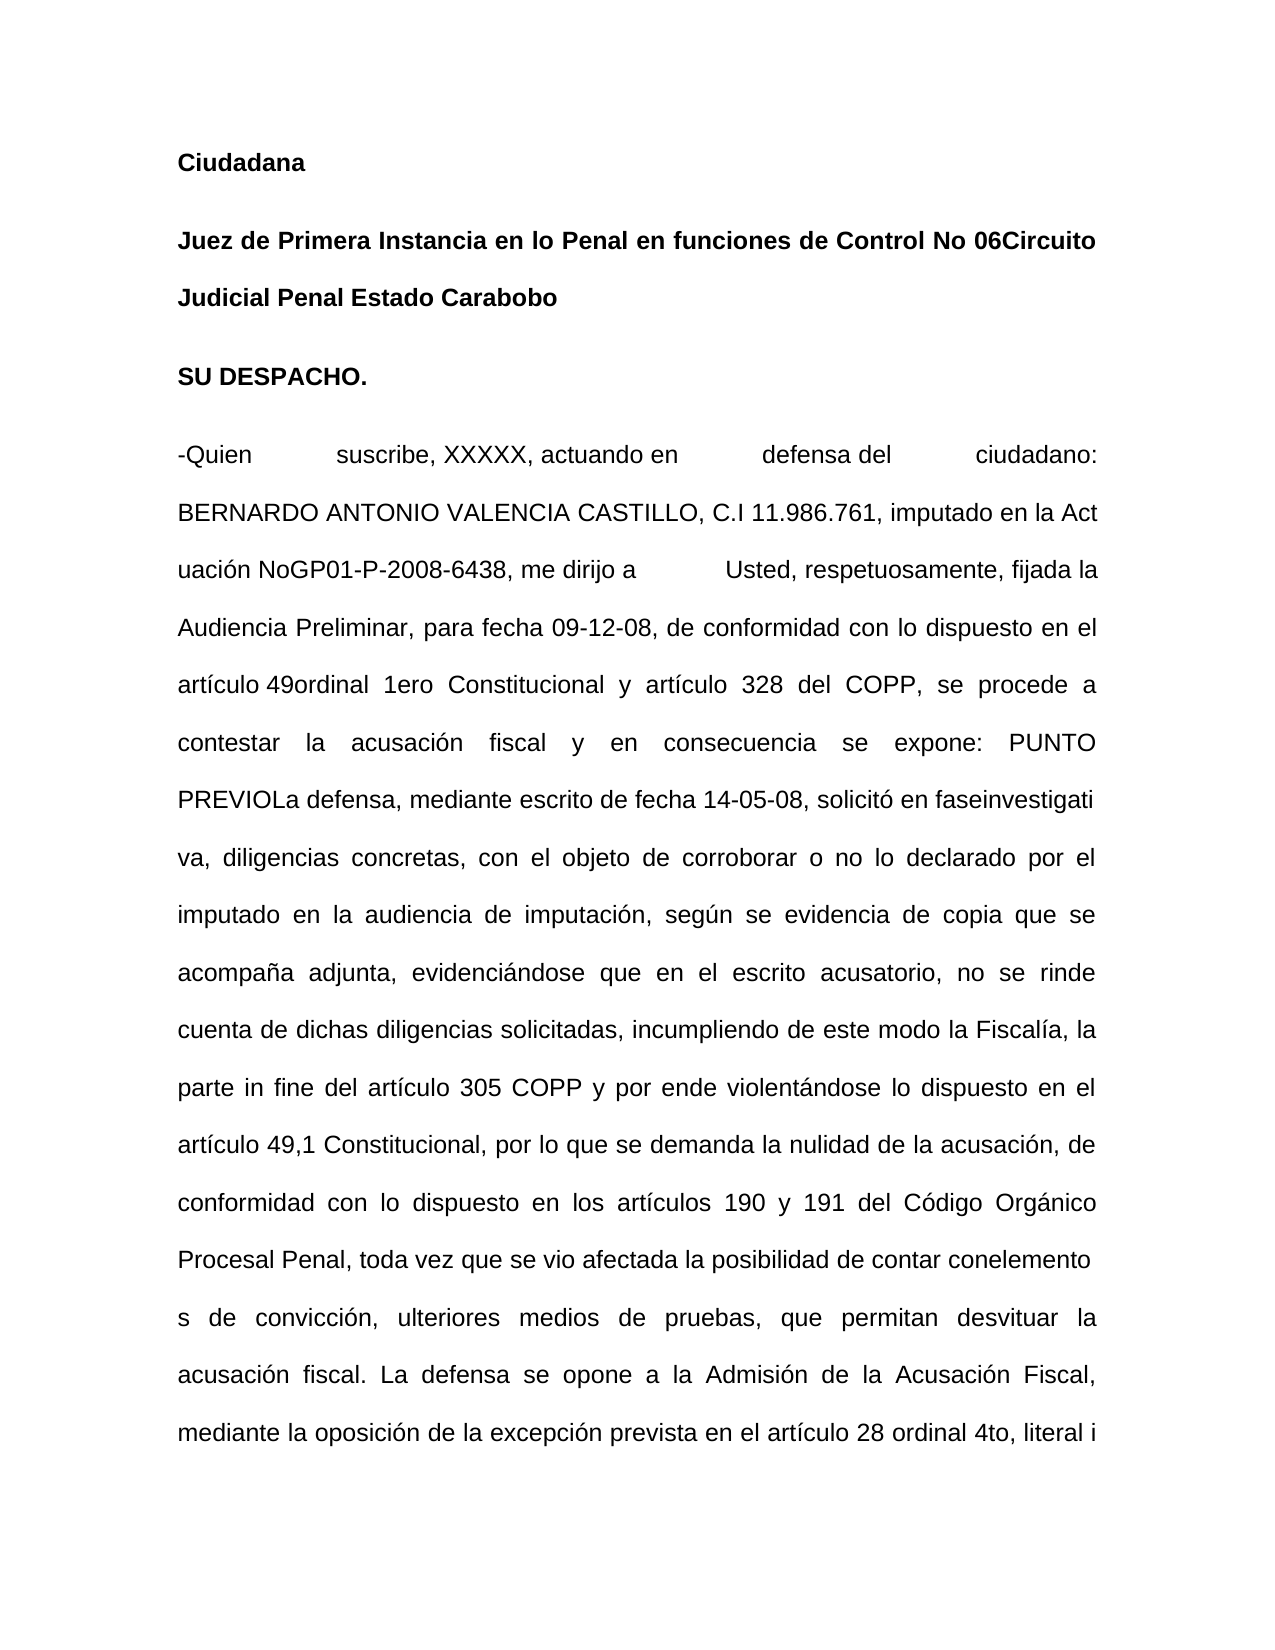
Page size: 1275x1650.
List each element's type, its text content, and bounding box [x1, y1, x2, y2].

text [177, 440, 1098, 1446]
text Ciudadana [177, 148, 1098, 176]
text Juez de Primera Instancia en lo Penal en funciones de Control No 06Circuito Judicial Penal Estado Carabobo [177, 226, 1098, 312]
text SU DESPACHO. [177, 362, 1098, 391]
